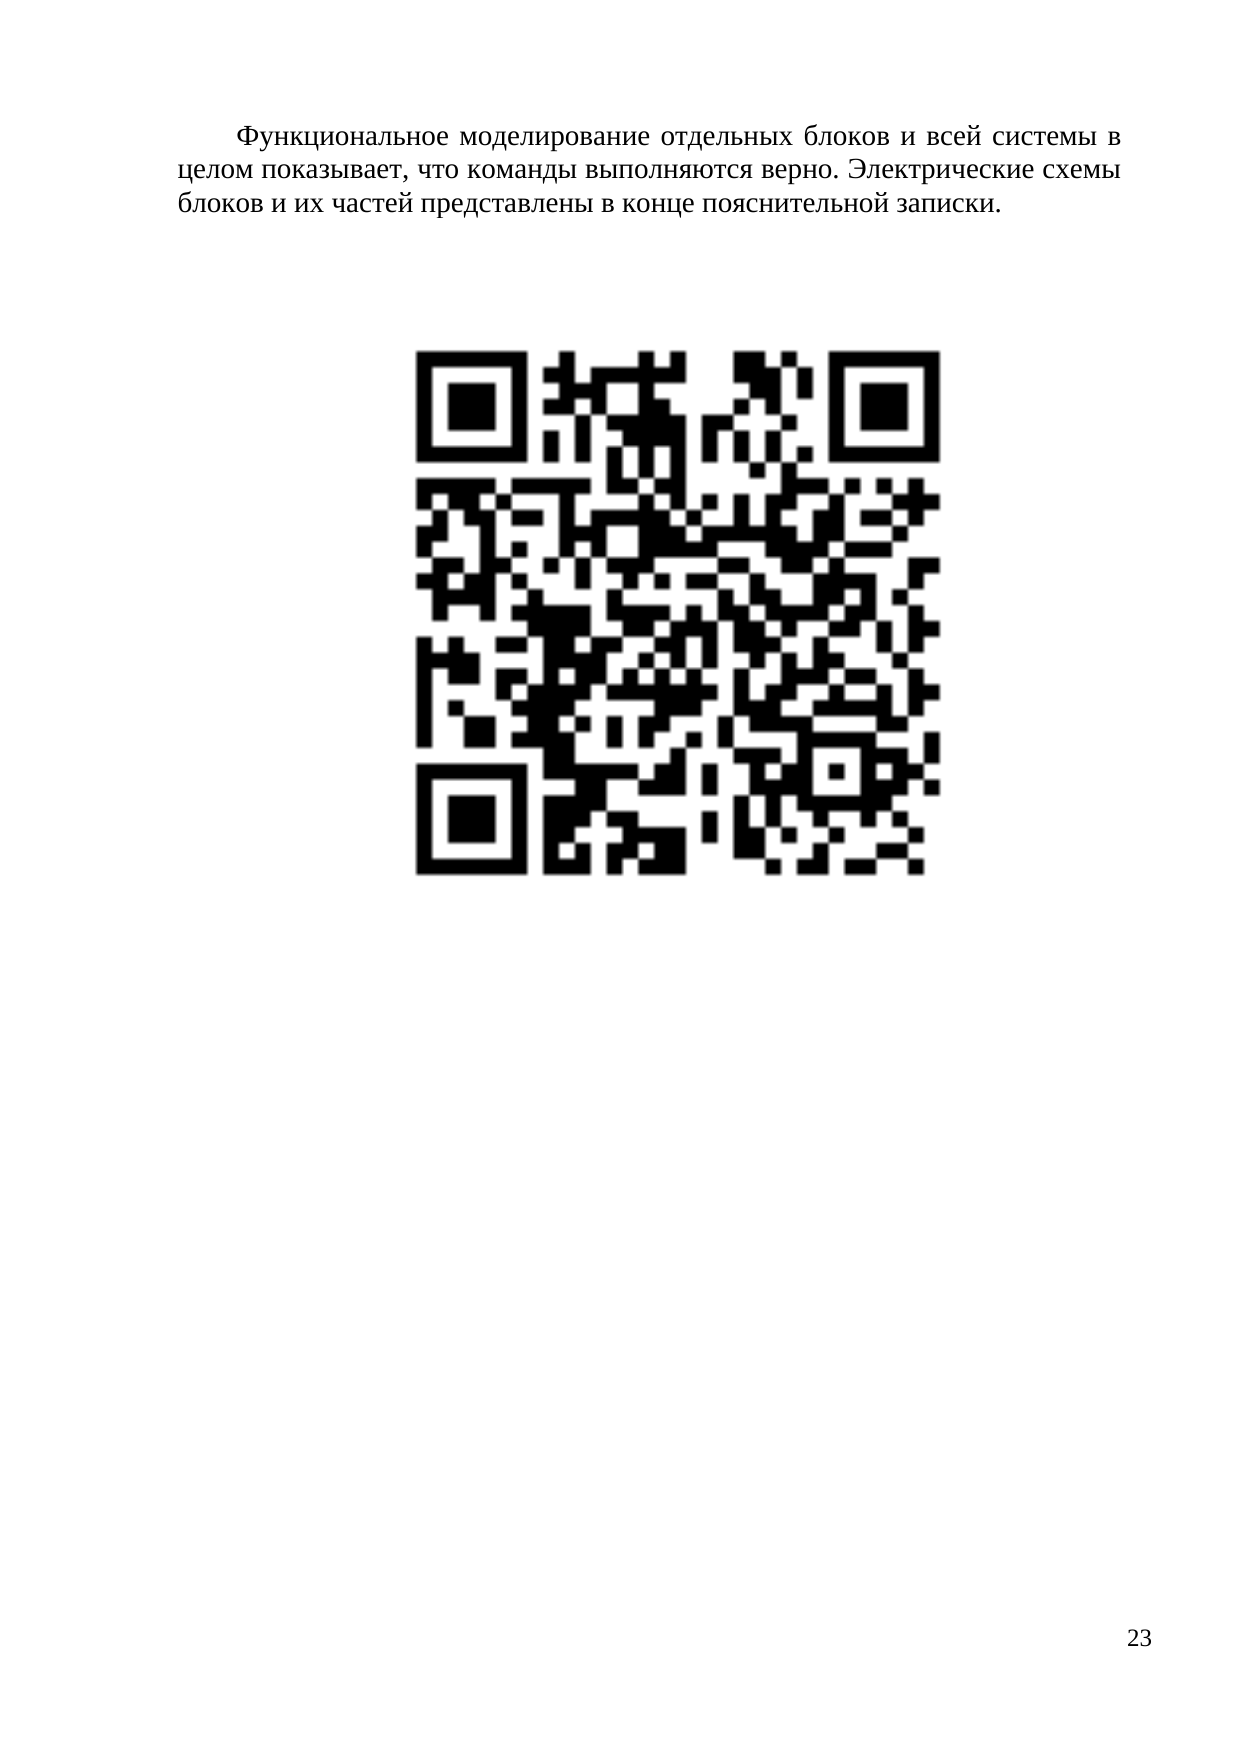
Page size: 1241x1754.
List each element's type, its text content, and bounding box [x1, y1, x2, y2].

picture [283, 218, 1076, 1011]
text Функциональное моделирование отдельных блоков и всей системы в целом показывает, что команды выполняются верно. Электрические схемы блоков и их частей представлены в конце пояснительной записки. [177, 118, 1122, 219]
